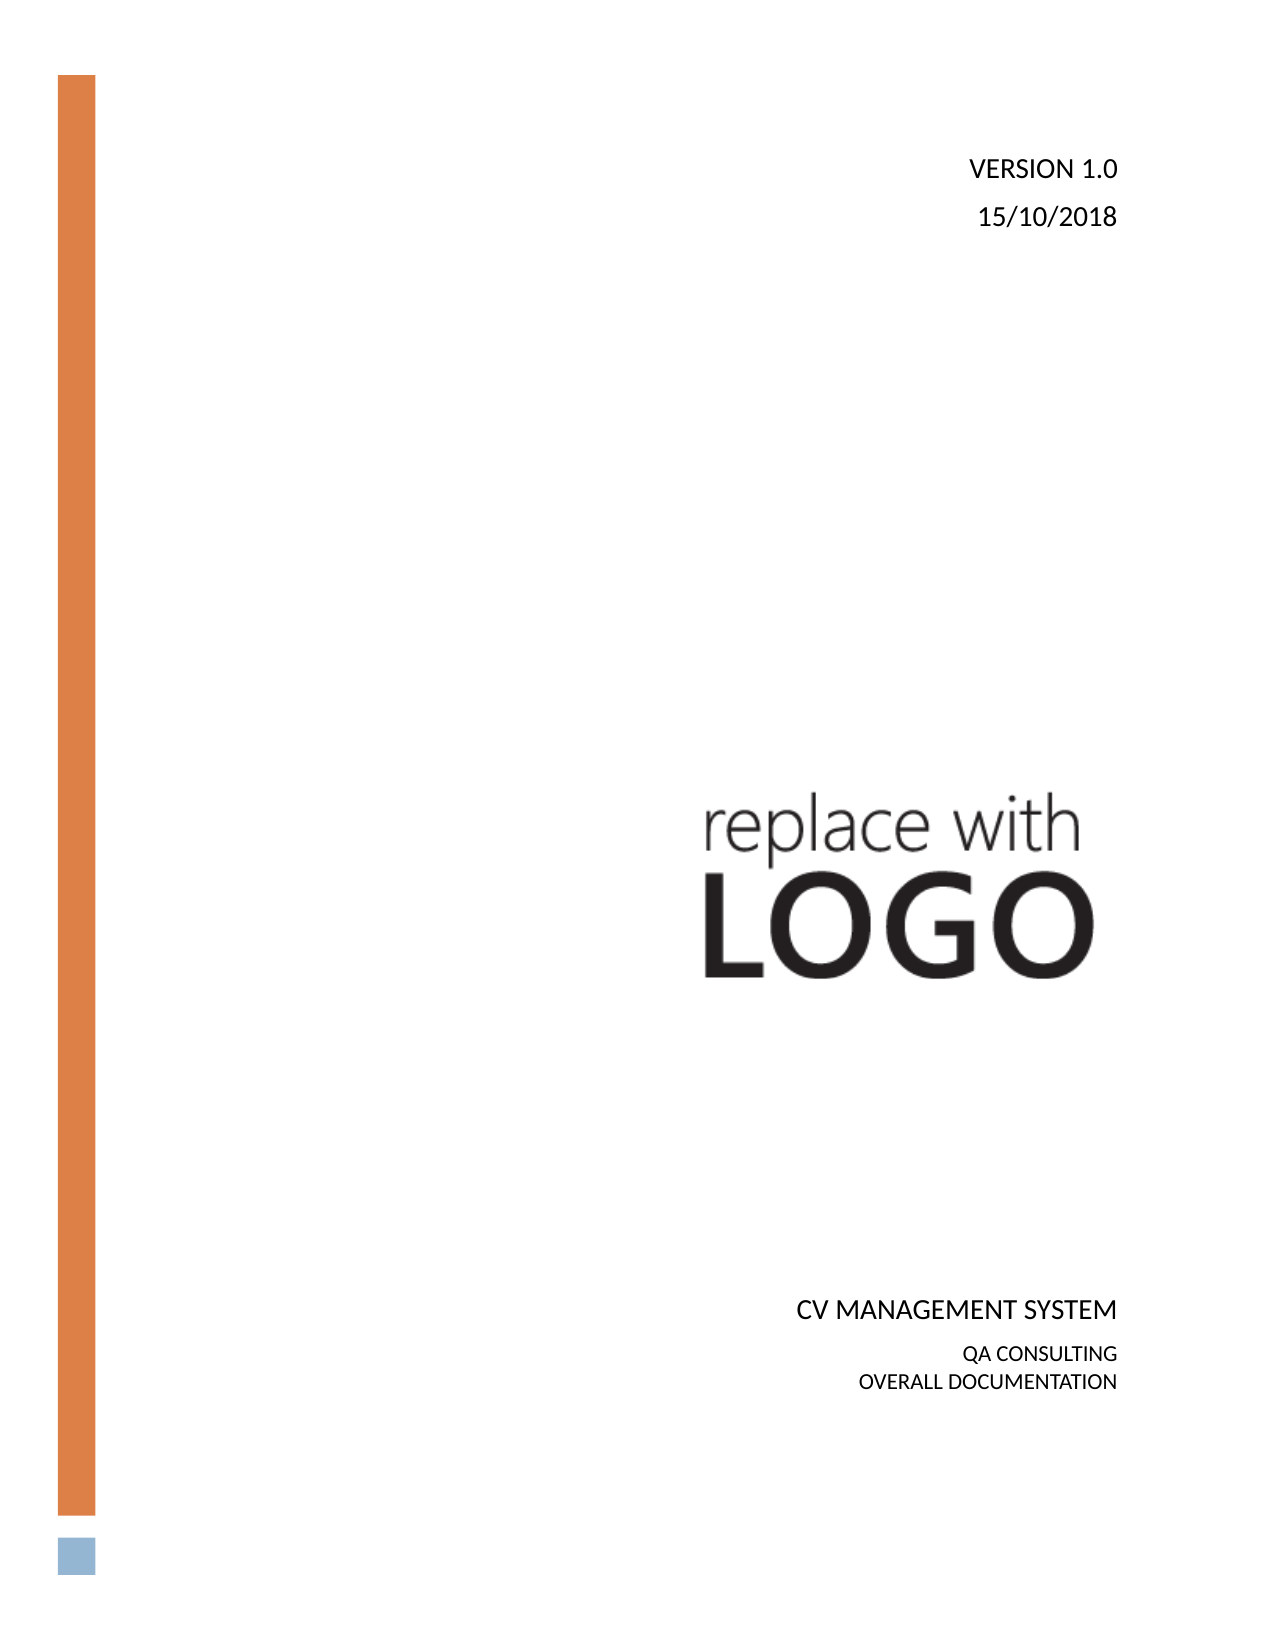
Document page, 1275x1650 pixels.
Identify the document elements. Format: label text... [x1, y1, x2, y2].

subtitle CV MAnagement system [157, 1291, 1117, 1327]
picture [683, 771, 1118, 1009]
subtitle 15/10/2018 [157, 198, 1117, 234]
subtitle 1.0 [157, 150, 1117, 186]
